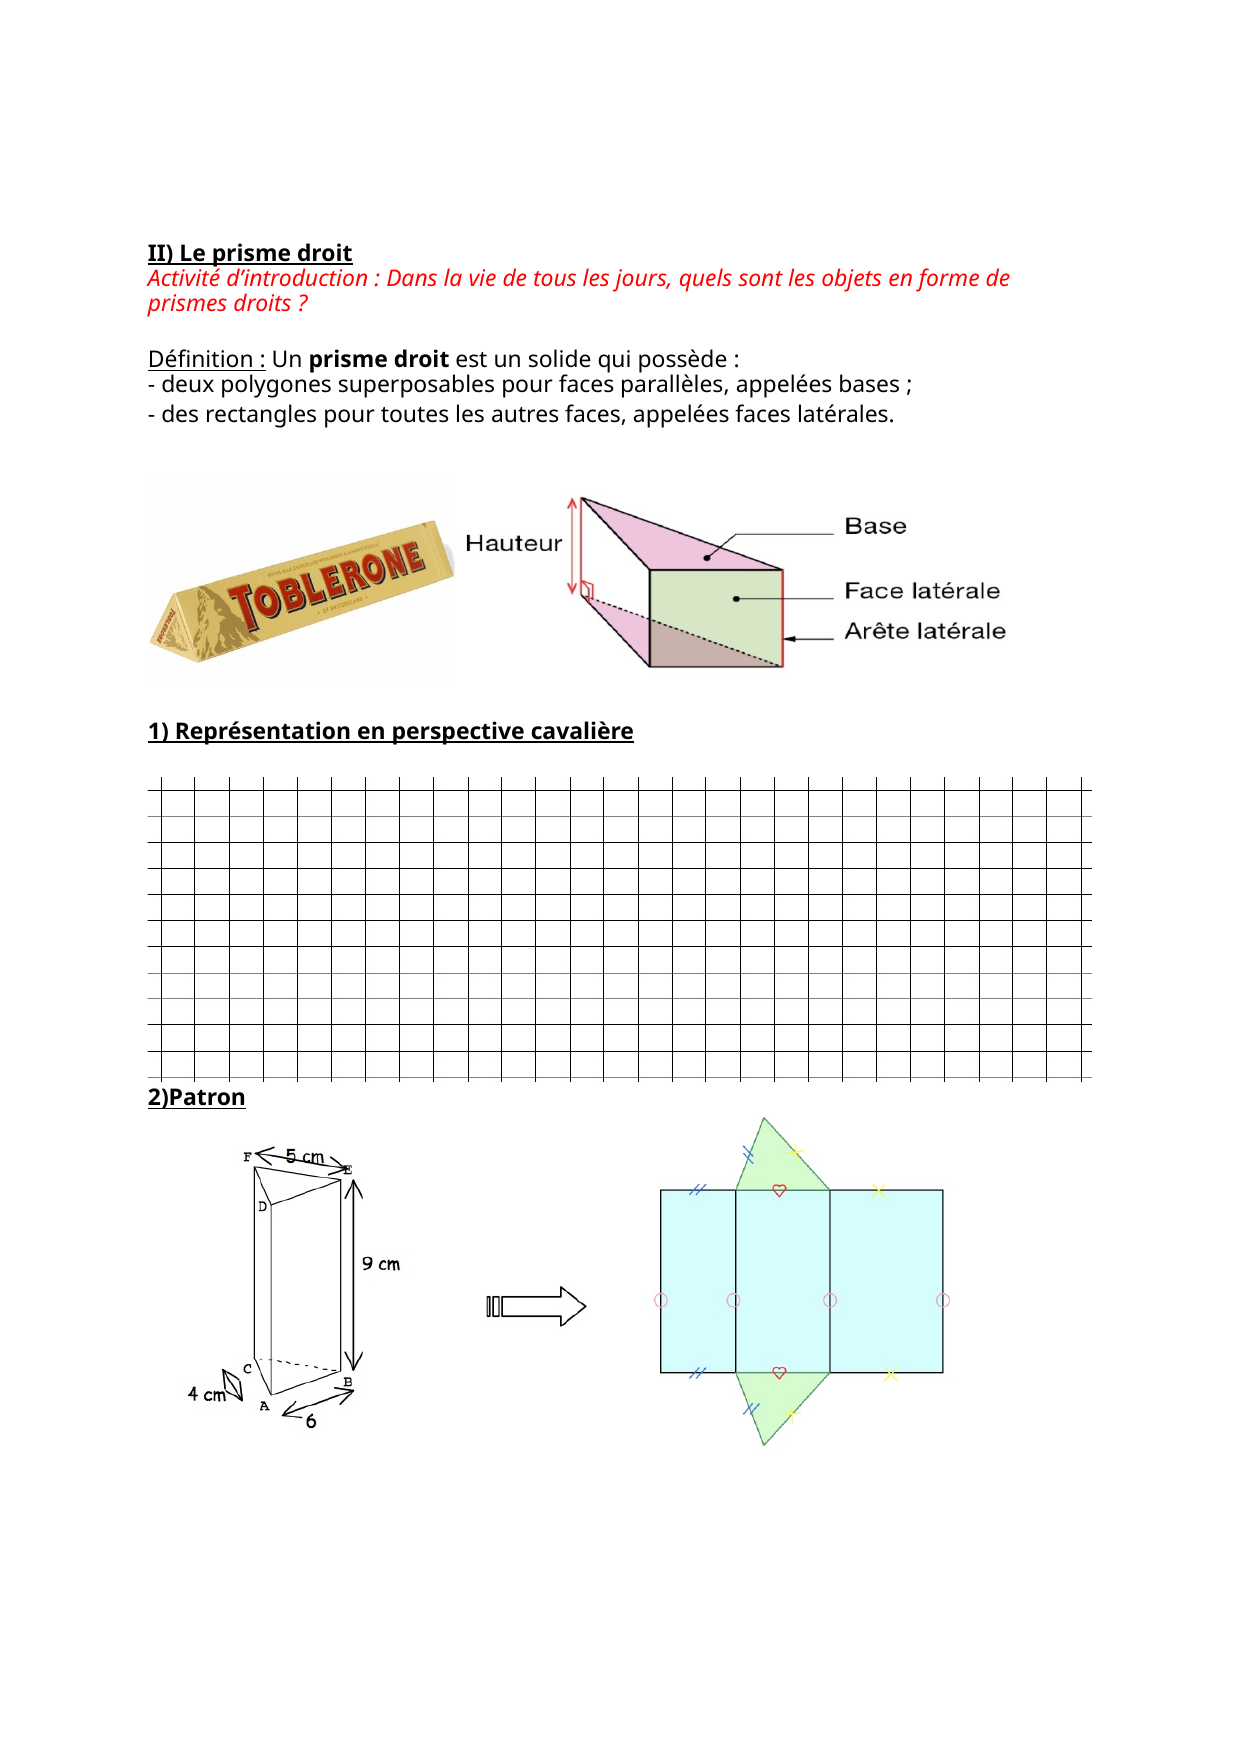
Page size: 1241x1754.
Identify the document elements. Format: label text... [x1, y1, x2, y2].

picture [147, 478, 1008, 684]
text - des rectangles pour toutes les autres faces, appelées faces latérales. [148, 398, 1093, 429]
picture [147, 1112, 966, 1451]
text Activité d’introduction : Dans la vie de tous les jours, quels sont les objets en forme de prismes droits ? [148, 266, 1093, 316]
text 1) Représentation en perspective cavalière [148, 715, 1093, 746]
text - deux polygones superposables pour faces parallèles, appelées bases ; [148, 373, 1093, 398]
text Définition : Un prisme droit est un solide qui possède : [148, 348, 1093, 373]
picture [147, 777, 1092, 1082]
text II) Le prisme droit [148, 241, 1093, 266]
